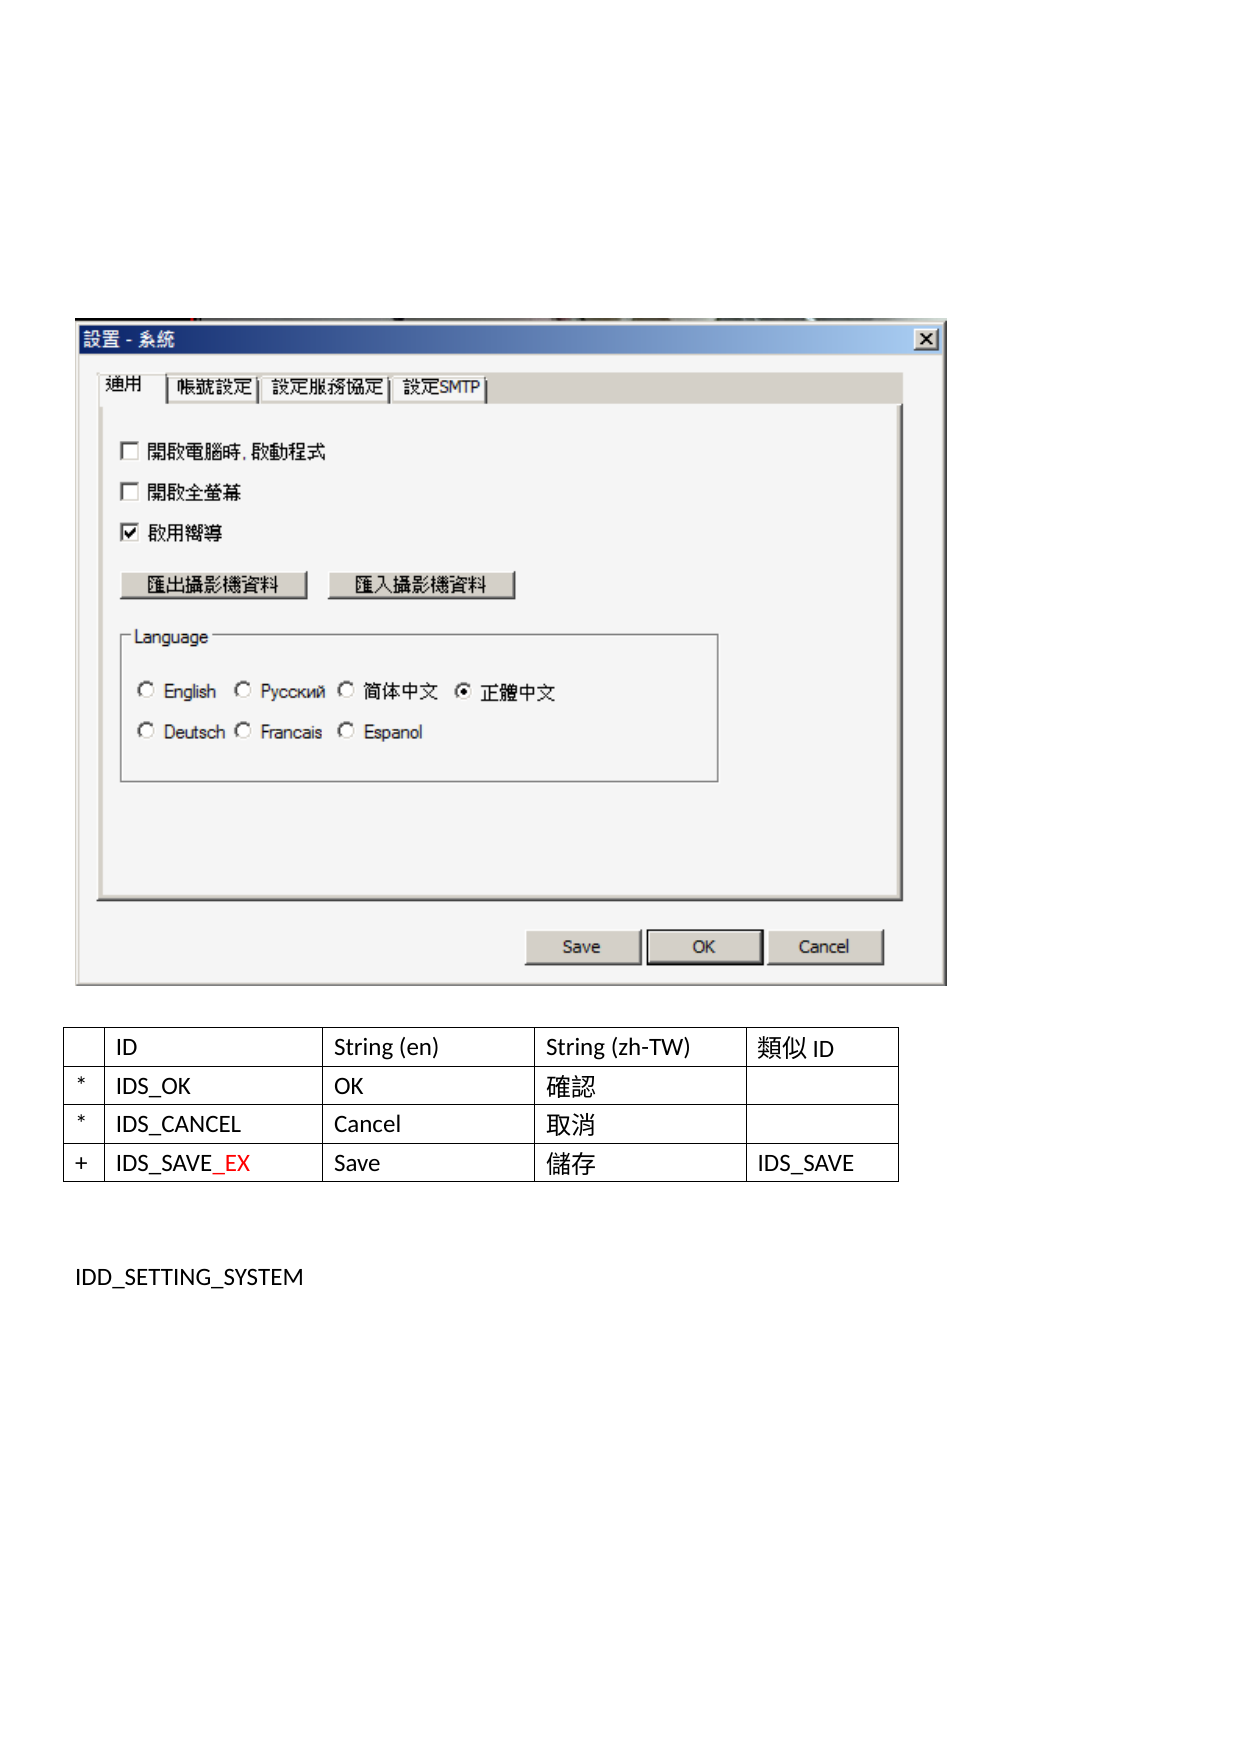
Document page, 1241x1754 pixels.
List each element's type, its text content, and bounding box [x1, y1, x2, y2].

table_cell + [64, 1144, 104, 1181]
table_cell IDS_SAVE_EX [105, 1144, 322, 1181]
table_header 類似ID [747, 1028, 898, 1066]
table_cell Cancel [323, 1105, 534, 1143]
table_cell 取消 [535, 1105, 746, 1143]
table_cell 儲存 [535, 1144, 746, 1181]
table_cell IDS_OK [105, 1067, 322, 1104]
table_cell IDS_SAVE [747, 1144, 898, 1181]
table_cell IDS_CANCEL [105, 1105, 322, 1143]
table_cell Save [323, 1144, 534, 1181]
table_cell [747, 1067, 898, 1104]
text IDD_SETTING_SYSTEM [75, 1257, 1165, 1295]
table_header [64, 1028, 104, 1066]
table_cell 確認 [535, 1067, 746, 1104]
table_header String (zh-TW) [535, 1028, 746, 1066]
table_cell * [64, 1067, 104, 1104]
table_cell OK [323, 1067, 534, 1104]
table_header ID [105, 1028, 322, 1066]
table_cell * [64, 1105, 104, 1143]
picture [75, 318, 947, 986]
table_cell [747, 1105, 898, 1143]
table_header String (en) [323, 1028, 534, 1066]
